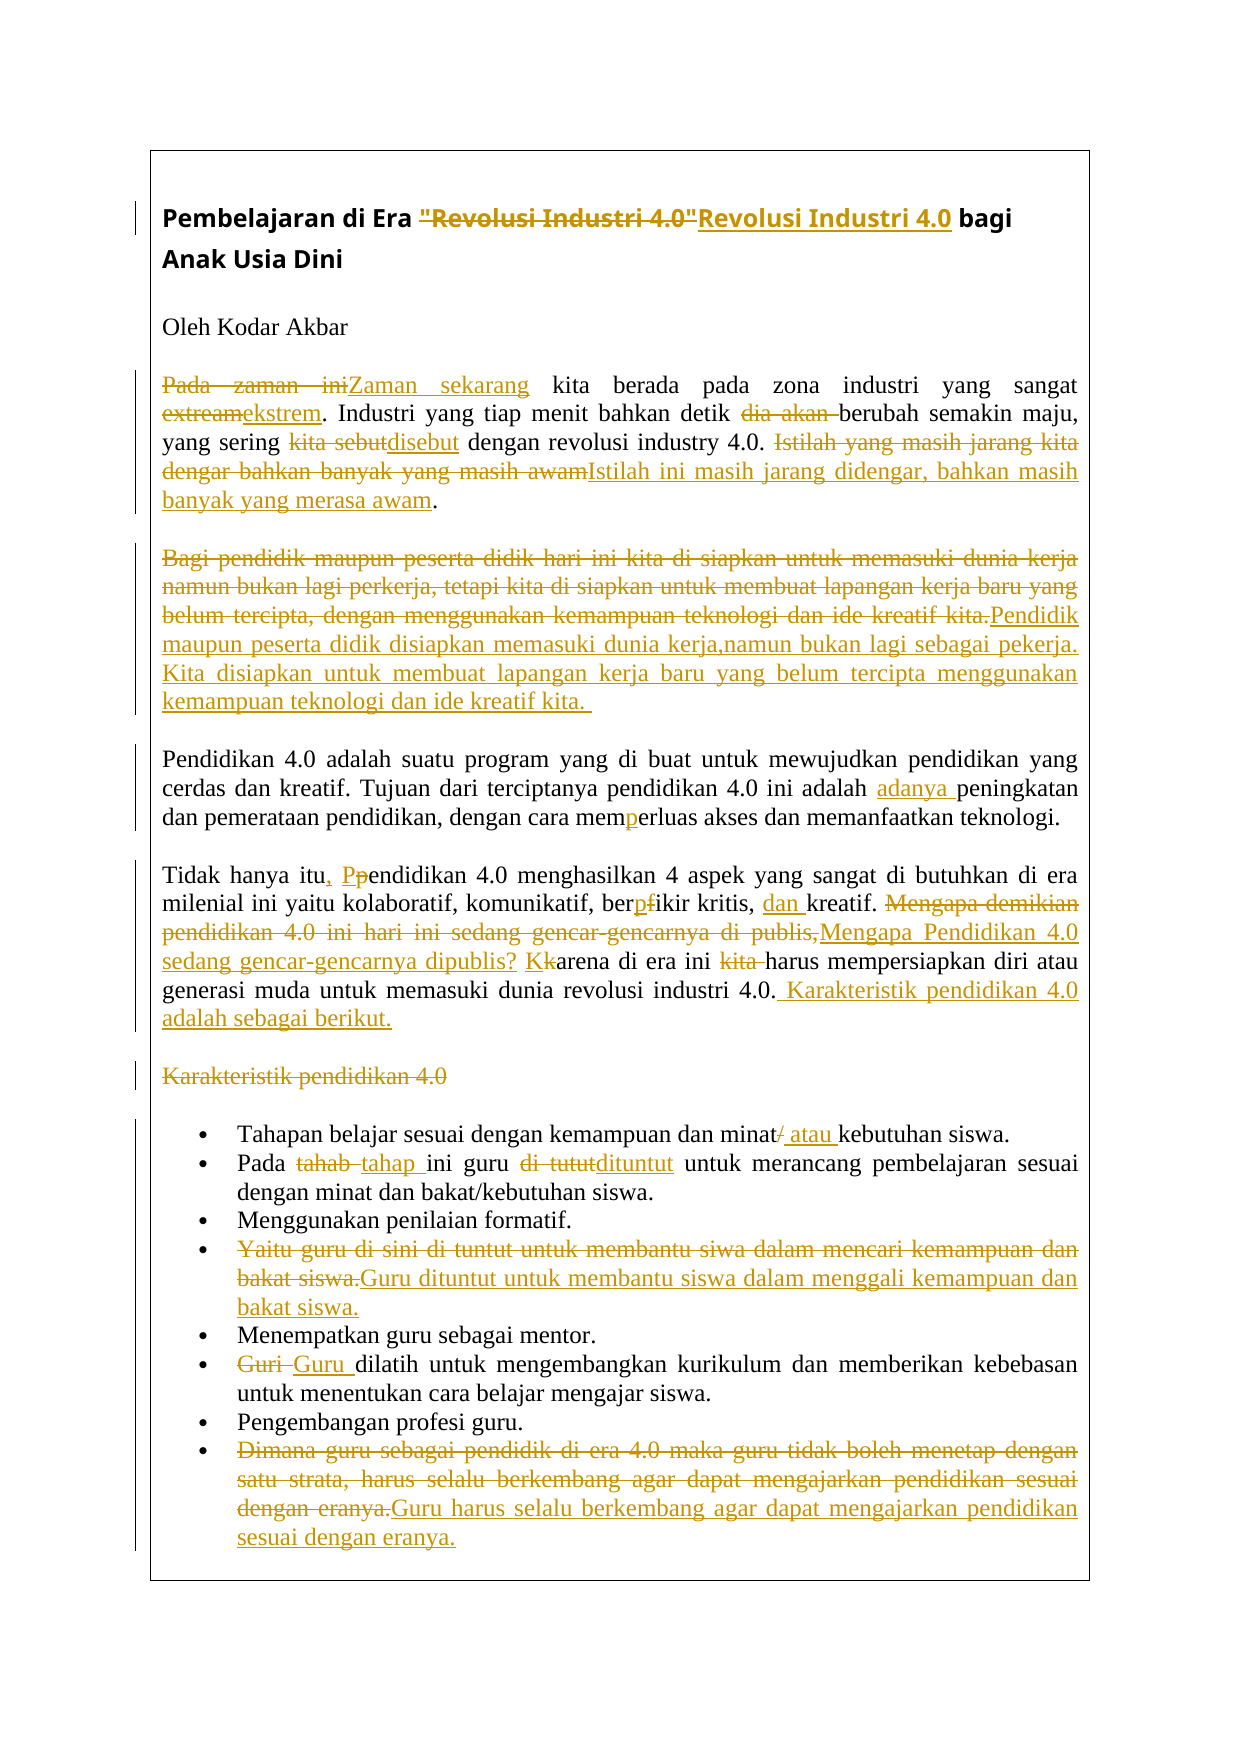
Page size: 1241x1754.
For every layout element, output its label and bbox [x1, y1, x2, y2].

table_header [151, 151, 1089, 1580]
